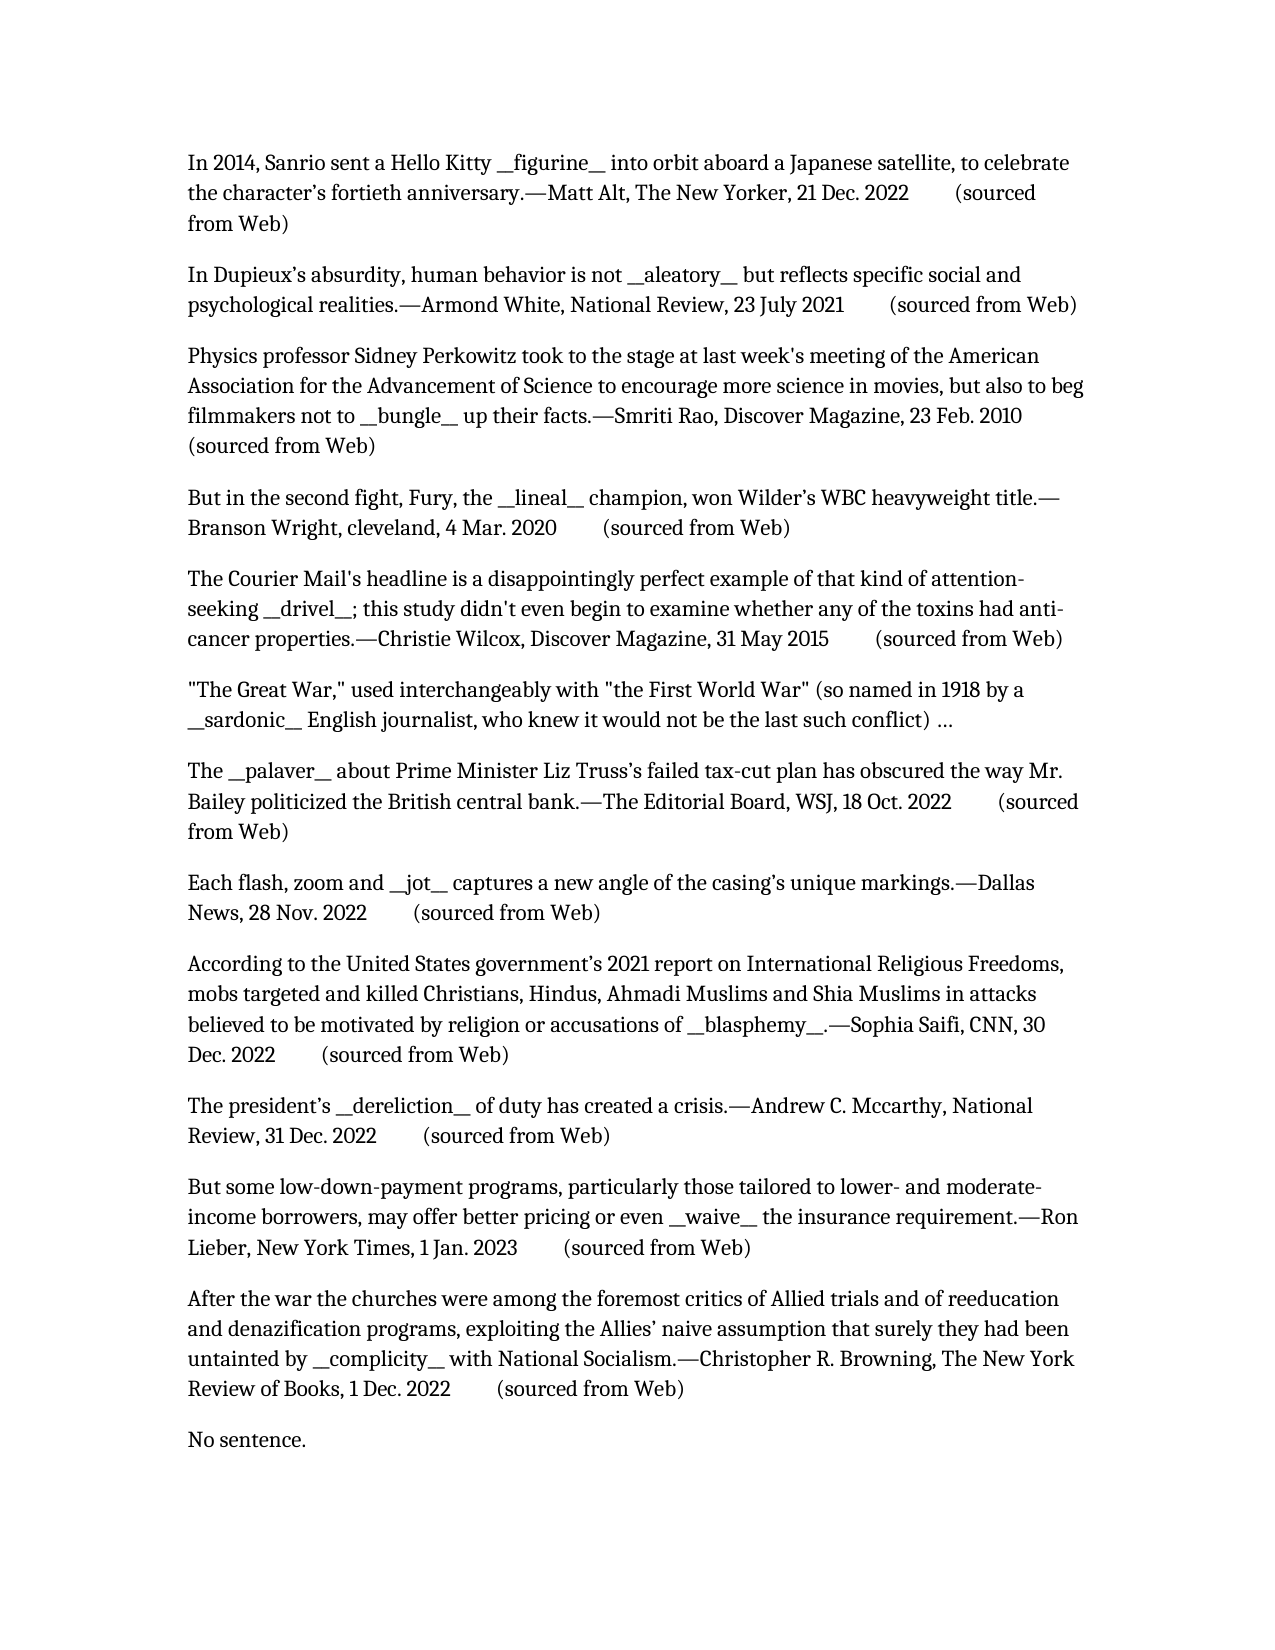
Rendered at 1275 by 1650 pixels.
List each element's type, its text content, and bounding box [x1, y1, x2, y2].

text But some low-down-payment programs, particularly those tailored to lower- and moderate-income borrowers, may offer better pricing or even __waive__ the insurance requirement.—Ron Lieber, New York Times, 1 Jan. 2023 (sourced from Web) [187, 1174, 1087, 1261]
text "The Great War," used interchangeably with "the First World War" (so named in 1918 by a __sardonic__ English journalist, who knew it would not be the last such conflict) … [187, 677, 1087, 734]
text Physics professor Sidney Perkowitz took to the stage at last week's meeting of the American Association for the Advancement of Science to encourage more science in movies, but also to beg filmmakers not to __bungle__ up their facts.—Smriti Rao, Discover Magazine, 23 Feb. 2010 (sourced from Web) [187, 343, 1087, 460]
text After the war the churches were among the foremost critics of Allied trials and of reeducation and denazification programs, exploiting the Allies’ naive assumption that surely they had been untainted by __complicity__ with National Socialism.—Christopher R. Browning, The New York Review of Books, 1 Dec. 2022 (sourced from Web) [187, 1285, 1087, 1402]
text The __palaver__ about Prime Minister Liz Truss’s failed tax-cut plan has obscured the way Mr. Bailey politicized the British central bank.—The Editorial Board, WSJ, 18 Oct. 2022 (sourced from Web) [187, 758, 1087, 845]
text No sentence. [187, 1427, 1087, 1453]
text Each flash, zoom and __jot__ captures a new angle of the casing’s unique markings.—Dallas News, 28 Nov. 2022 (sourced from Web) [187, 870, 1087, 926]
text The president’s __dereliction__ of duty has created a crisis.—Andrew C. Mccarthy, National Review, 31 Dec. 2022 (sourced from Web) [187, 1093, 1087, 1149]
text In 2014, Sanrio sent a Hello Kitty __figurine__ into orbit aboard a Japanese satellite, to celebrate the character’s fortieth anniversary.—Matt Alt, The New Yorker, 21 Dec. 2022 (sourced from Web) [187, 150, 1087, 237]
text According to the United States government’s 2021 report on International Religious Freedoms, mobs targeted and killed Christians, Hindus, Ahmadi Muslims and Shia Muslims in attacks believed to be motivated by religion or accusations of __blasphemy__.—Sophia Saifi, CNN, 30 Dec. 2022 (sourced from Web) [187, 951, 1087, 1068]
text The Courier Mail's headline is a disappointingly perfect example of that kind of attention-seeking __drivel__; this study didn't even begin to examine whether any of the toxins had anti-cancer properties.—Christie Wilcox, Discover Magazine, 31 May 2015 (sourced from Web) [187, 566, 1087, 652]
text In Dupieux’s absurdity, human behavior is not __aleatory__ but reflects specific social and psychological realities.—Armond White, National Review, 23 July 2021 (sourced from Web) [187, 261, 1087, 318]
text But in the second fight, Fury, the __lineal__ champion, won Wilder’s WBC heavyweight title.—Branson Wright, cleveland, 4 Mar. 2020 (sourced from Web) [187, 484, 1087, 541]
